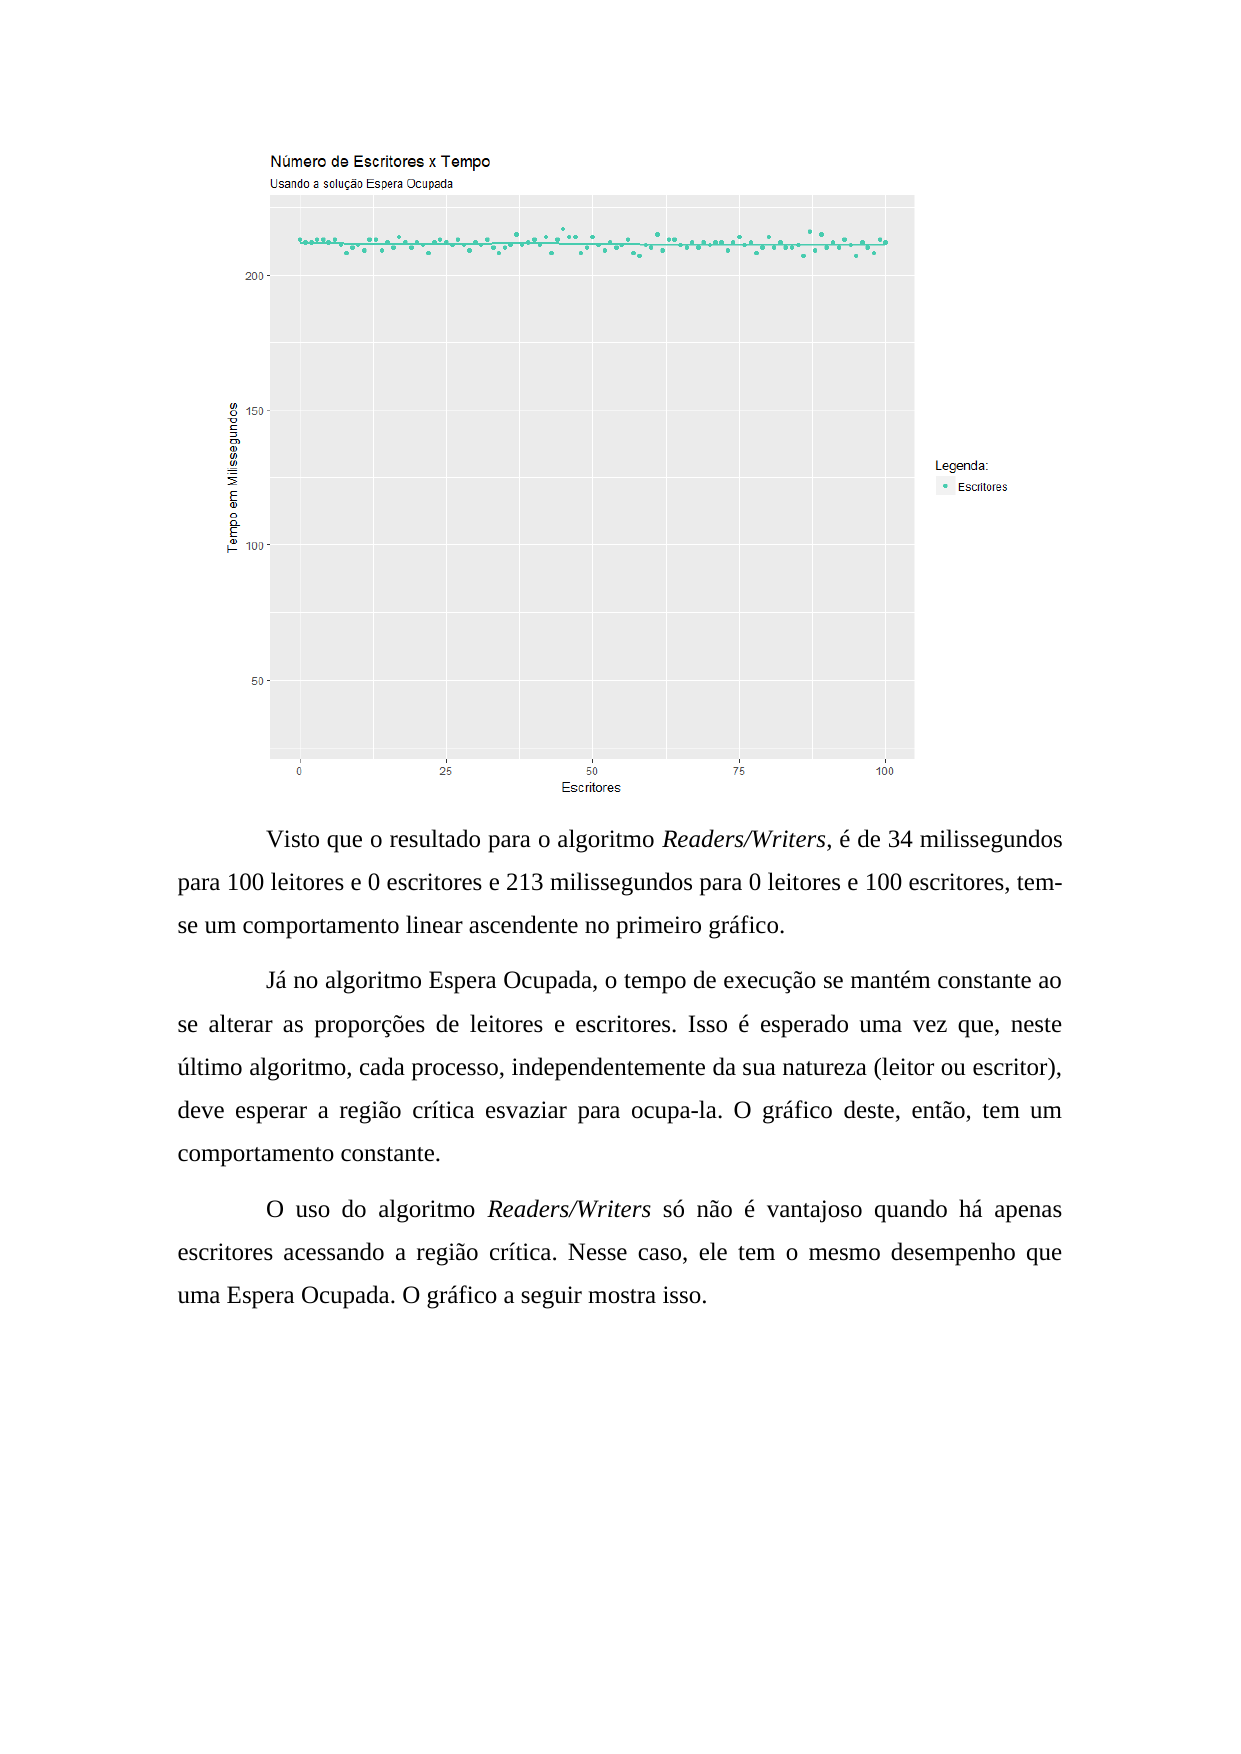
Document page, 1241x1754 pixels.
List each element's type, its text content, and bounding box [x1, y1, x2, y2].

text O uso do algoritmo Readers/Writers só não é vantajoso quando há apenas escritores acessando a região crítica. Nesse caso, ele tem o mesmo desempenho que uma Espera Ocupada. O gráfico a seguir mostra isso. [177, 1194, 1063, 1309]
picture [219, 147, 1021, 798]
text Já no algoritmo Espera Ocupada, o tempo de execução se mantém constante ao se alterar as proporções de leitores e escritores. Isso é esperado uma vez que, neste último algoritmo, cada processo, independentemente da sua natureza (leitor ou escritor), deve esperar a região crítica esvaziar para ocupa-la. O gráfico deste, então, tem um comportamento constante. [177, 966, 1063, 1167]
text Visto que o resultado para o algoritmo Readers/Writers, é de 34 milissegundos para 100 leitores e 0 escritores e 213 milissegundos para 0 leitores e 100 escritores, tem-se um comportamento linear ascendente no primeiro gráfico. [177, 824, 1063, 939]
